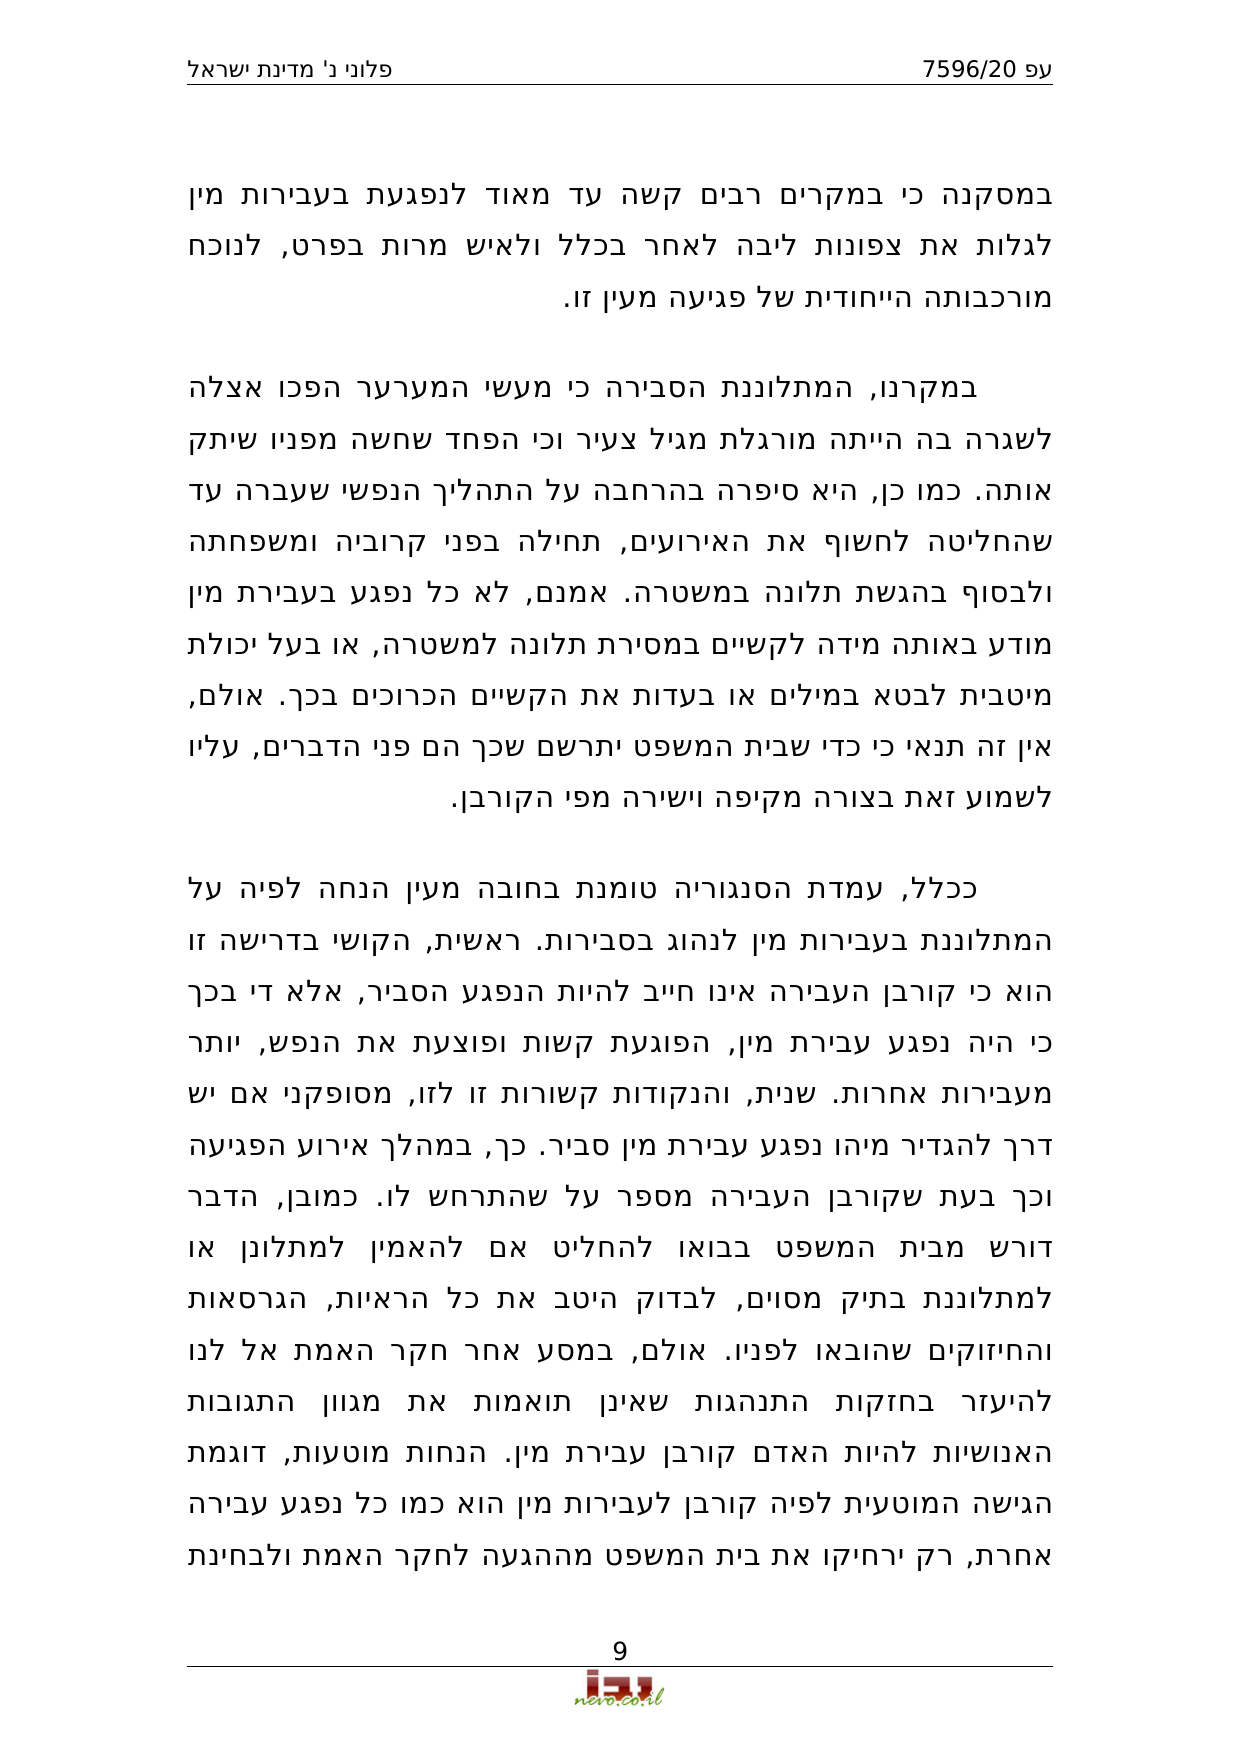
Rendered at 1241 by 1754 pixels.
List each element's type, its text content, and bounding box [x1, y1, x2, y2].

text במקרנו, המתלוננת הסבירה כי מעשי המערער הפכו אצלה לשגרה בה הייתה מורגלת מגיל צעיר וכי הפחד שחשה מפניו שיתק אותה. כמו כן, היא סיפרה בהרחבה על התהליך הנפשי שעברה עד שהחליטה לחשוף את האירועים, תחילה בפני קרוביה ומשפחתה ולבסוף בהגשת תלונה במשטרה. אמנם, לא כל נפגע בעבירת מין מודע באותה מידה לקשיים במסירת תלונה למשטרה, או בעל יכולת מיטבית לבטא במילים או בעדות את הקשיים הכרוכים בכך. אולם, אין זה תנאי כי כדי שבית המשפט יתרשם שכך הם פני הדברים, עליו לשמוע זאת בצורה מקיפה וישירה מפי הקורבן. [187, 371, 1053, 815]
picture [574, 1669, 666, 1707]
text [187, 177, 1053, 314]
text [187, 871, 1053, 1572]
